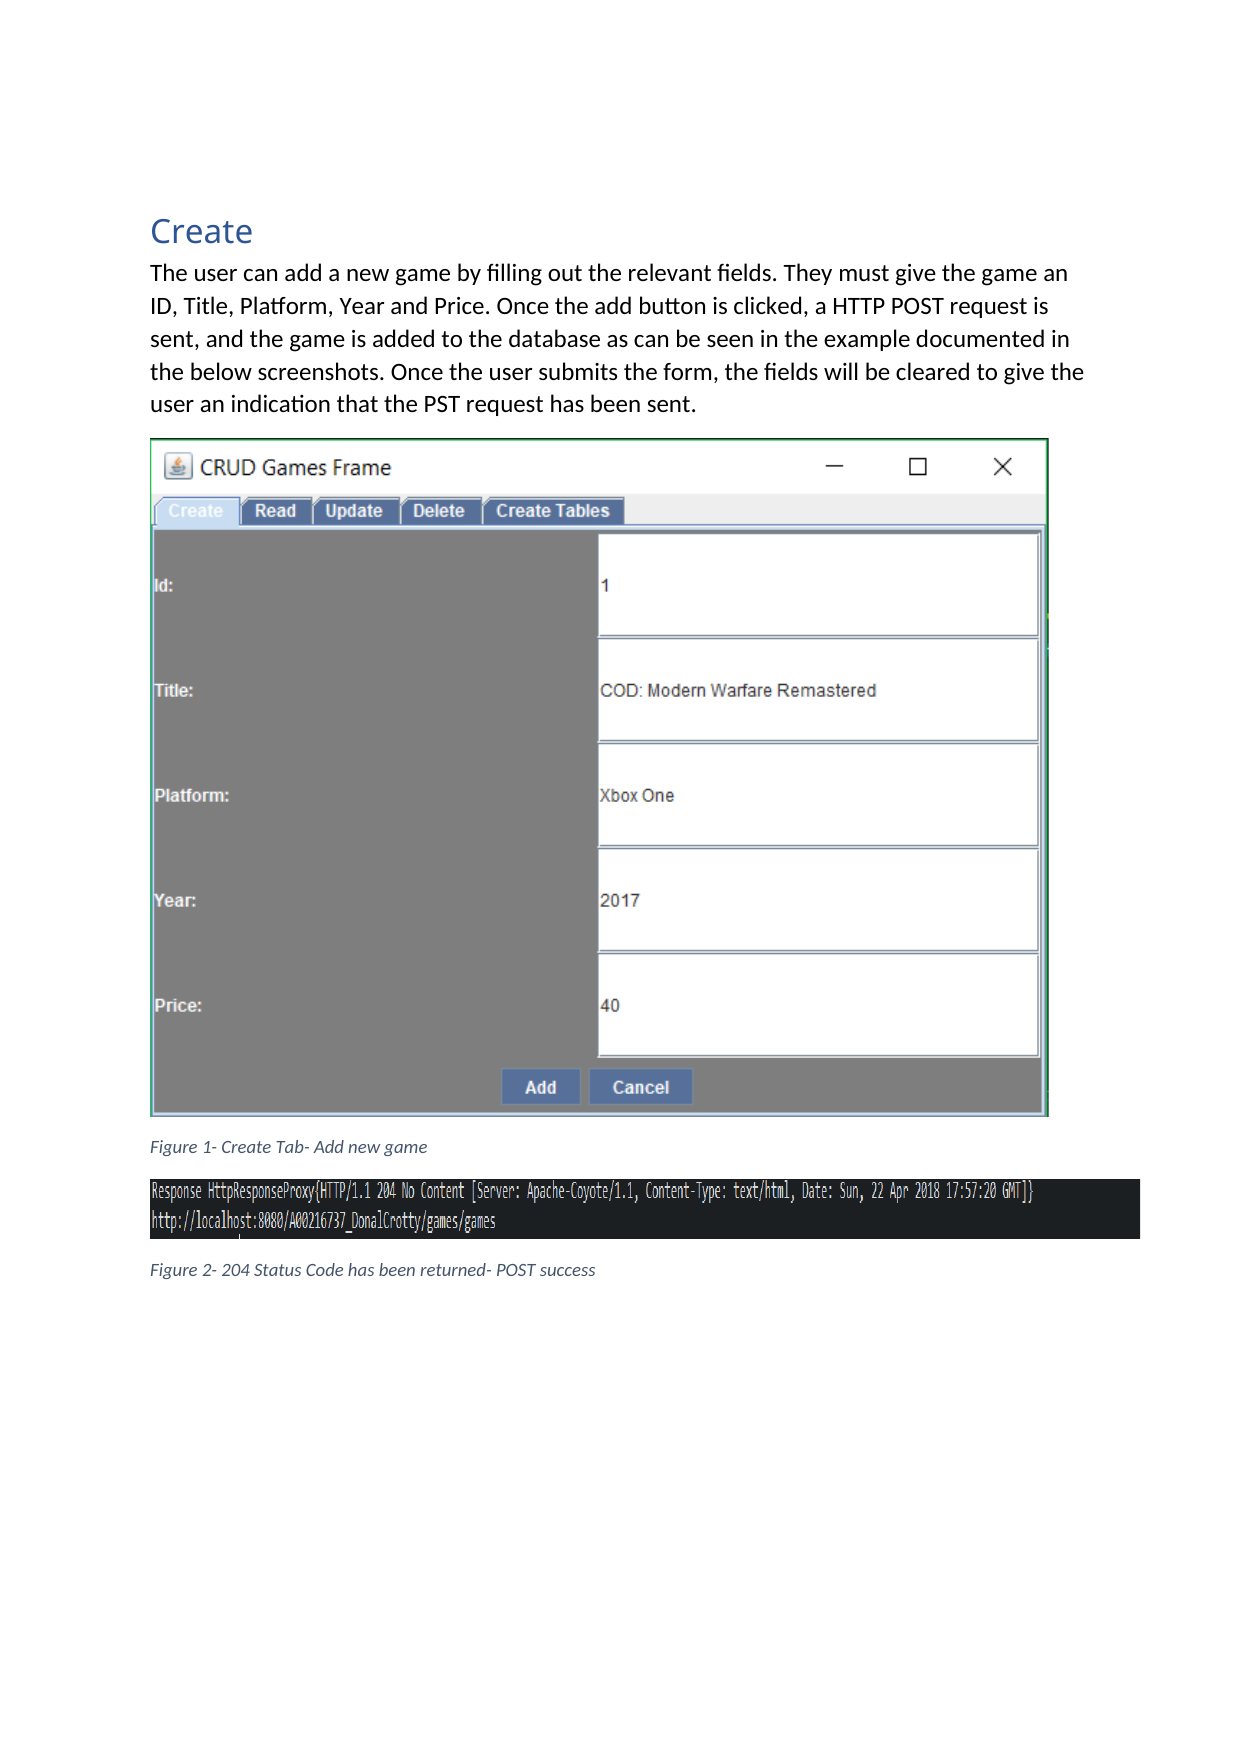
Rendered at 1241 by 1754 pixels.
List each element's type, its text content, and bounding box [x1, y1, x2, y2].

subtitle Create [150, 208, 1090, 253]
text The user can add a new game by filling out the relevant fields. They must give the game an ID, Title, Platform, Year and Price. Once the add button is clicked, a HTTP POST request is sent, and the game is added to the database as can be seen in the example documented in the below screenshots. Once the user submits the form, the fields will be cleared to give the user an indication that the PST request has been sent. [150, 257, 1090, 419]
picture [150, 1179, 1141, 1239]
picture [150, 438, 1049, 1117]
